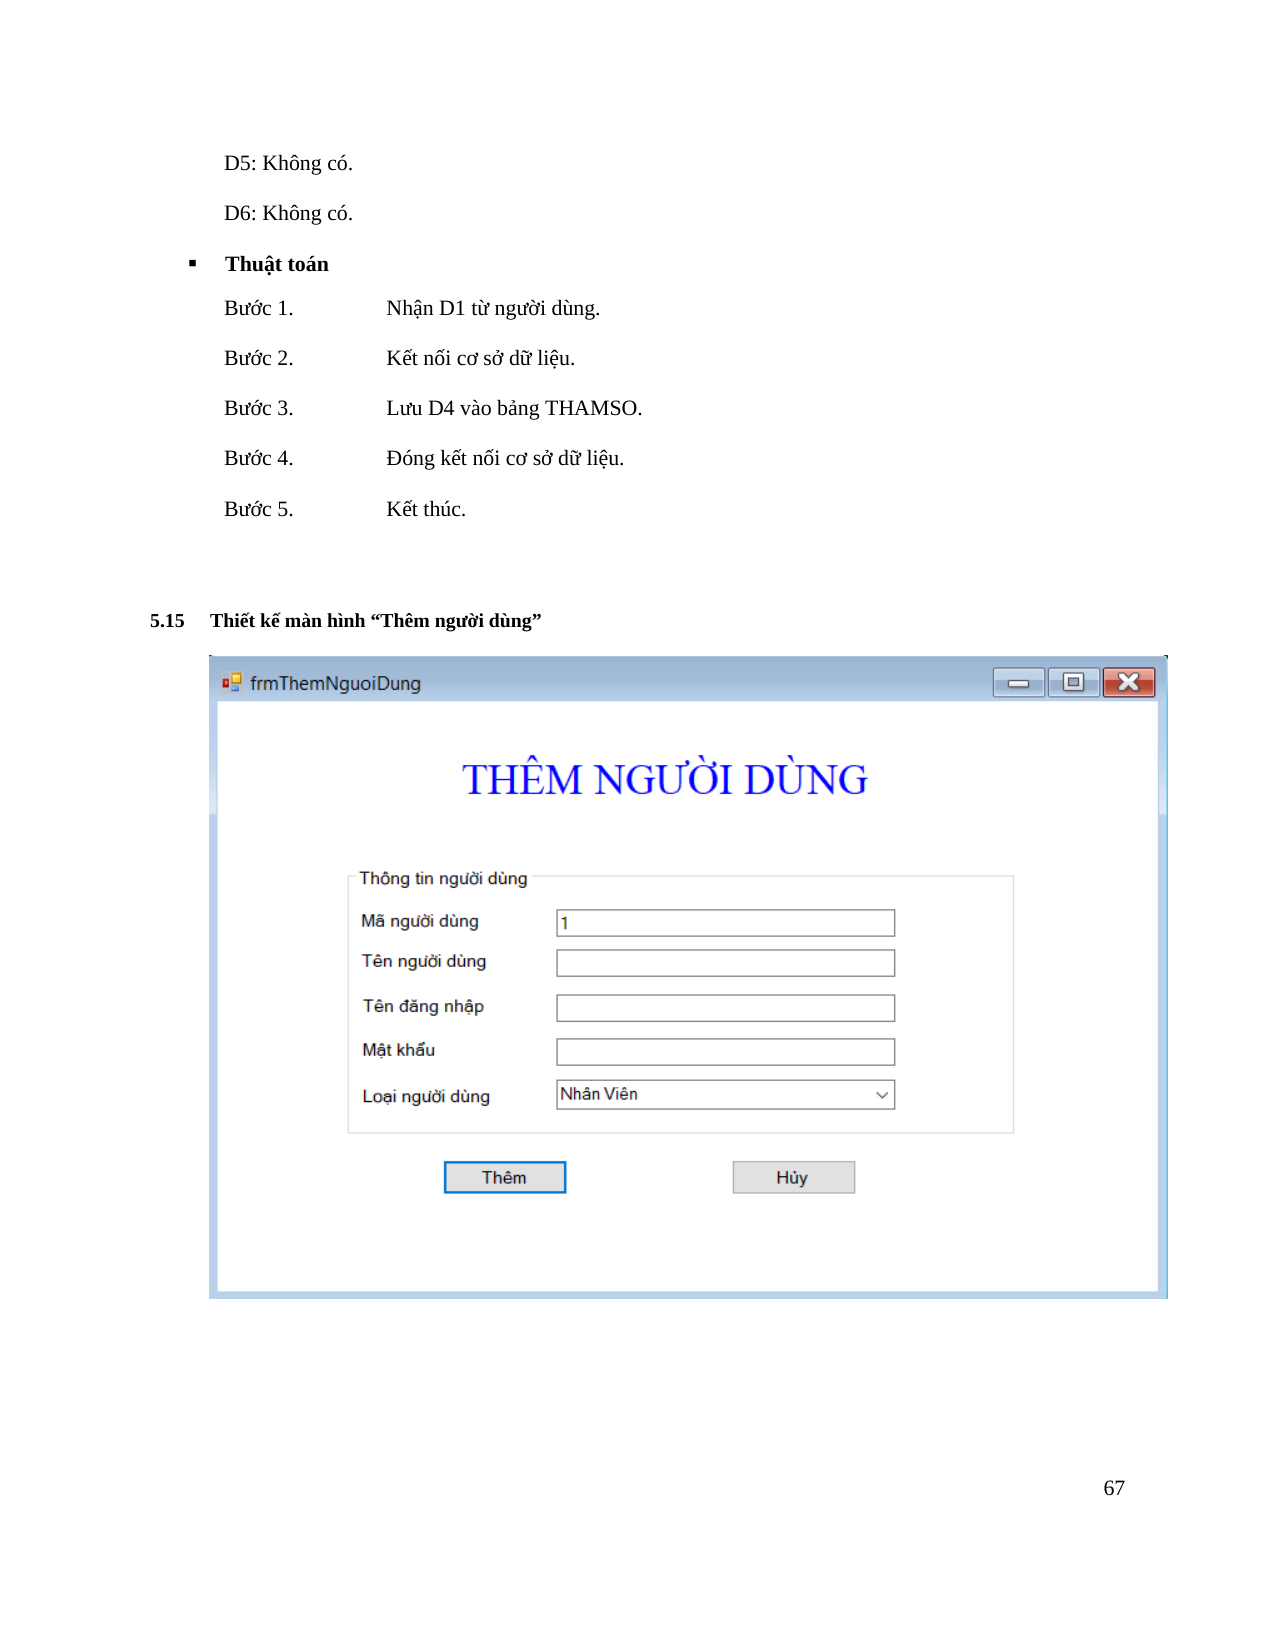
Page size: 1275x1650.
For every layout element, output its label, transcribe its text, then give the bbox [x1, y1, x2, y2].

text D5: Không có. [224, 150, 1125, 175]
text D6: Không có. [224, 200, 1125, 226]
subtitle Thiết kế màn hình “Thêm người dùng” [150, 609, 1125, 632]
picture [209, 655, 1168, 1299]
text Bước 4. Đóng kết nối cơ sở dữ liệu. [224, 445, 1125, 471]
text Bước 1. Nhận D1 từ người dùng. [224, 294, 1125, 320]
text Bước 2. Kết nối cơ sở dữ liệu. [224, 345, 1125, 370]
text Bước 5. Kết thúc. [224, 496, 1125, 521]
text Bước 3. Lưu D4 vào bảng THAMSO. [224, 395, 1125, 420]
list Thuật toán [187, 251, 1125, 276]
